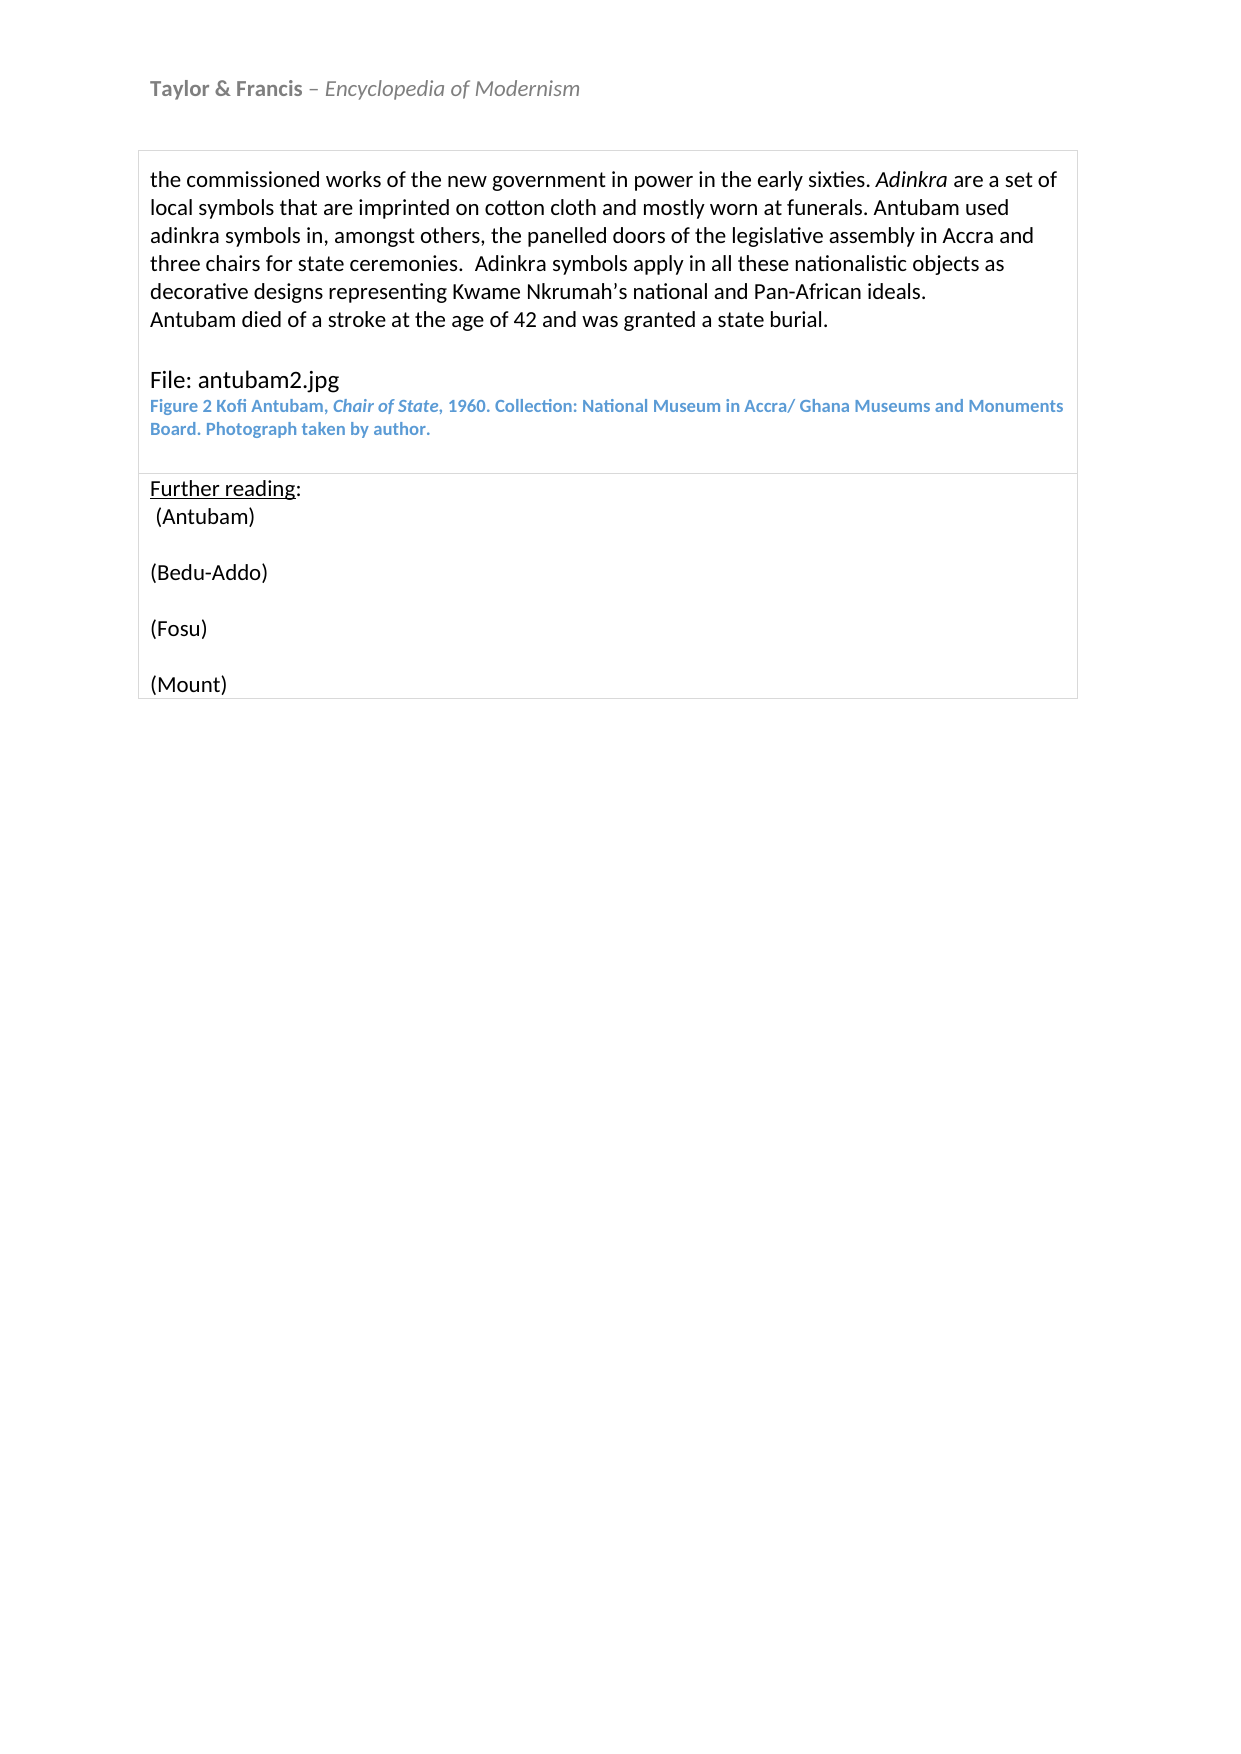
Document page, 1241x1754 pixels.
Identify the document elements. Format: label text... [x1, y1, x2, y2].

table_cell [139, 151, 1077, 473]
table_cell Further reading: [139, 474, 1077, 698]
